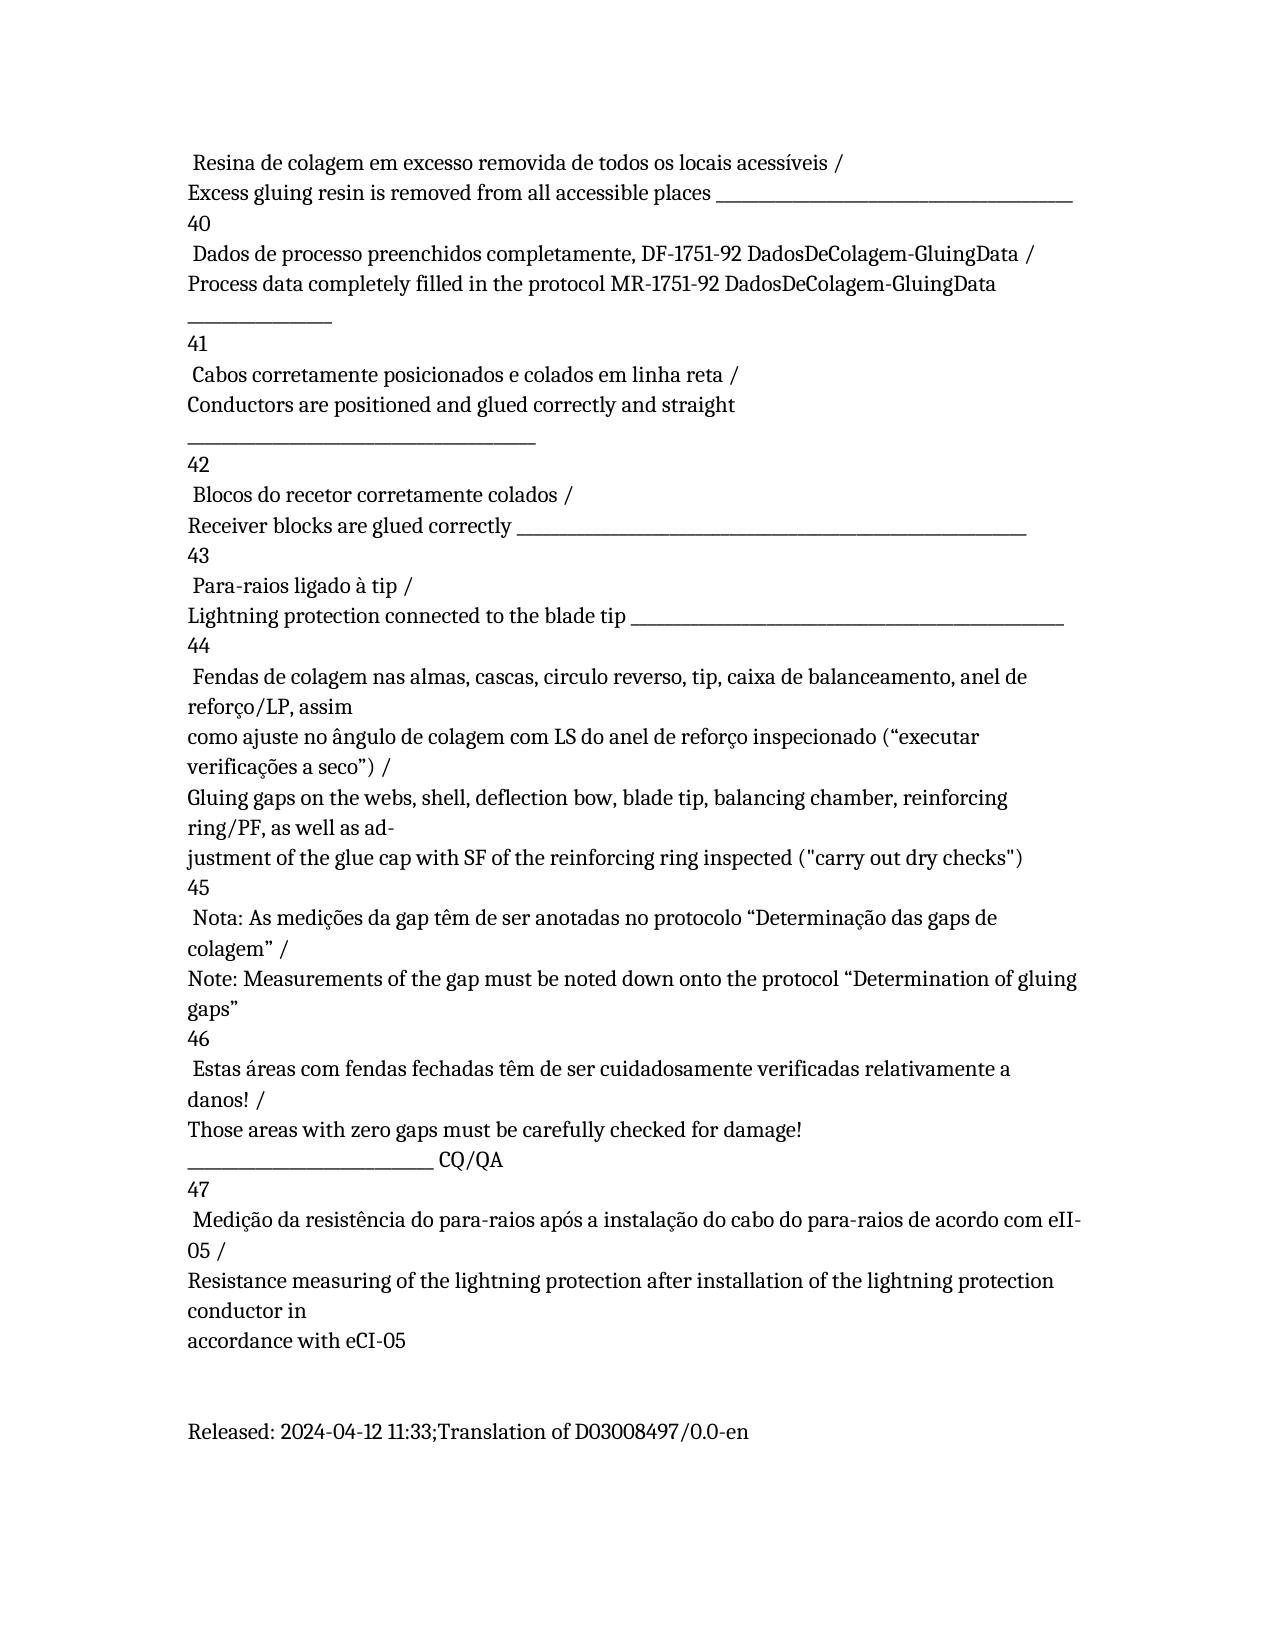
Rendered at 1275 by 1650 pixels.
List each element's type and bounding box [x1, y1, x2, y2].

text [187, 150, 1087, 1475]
